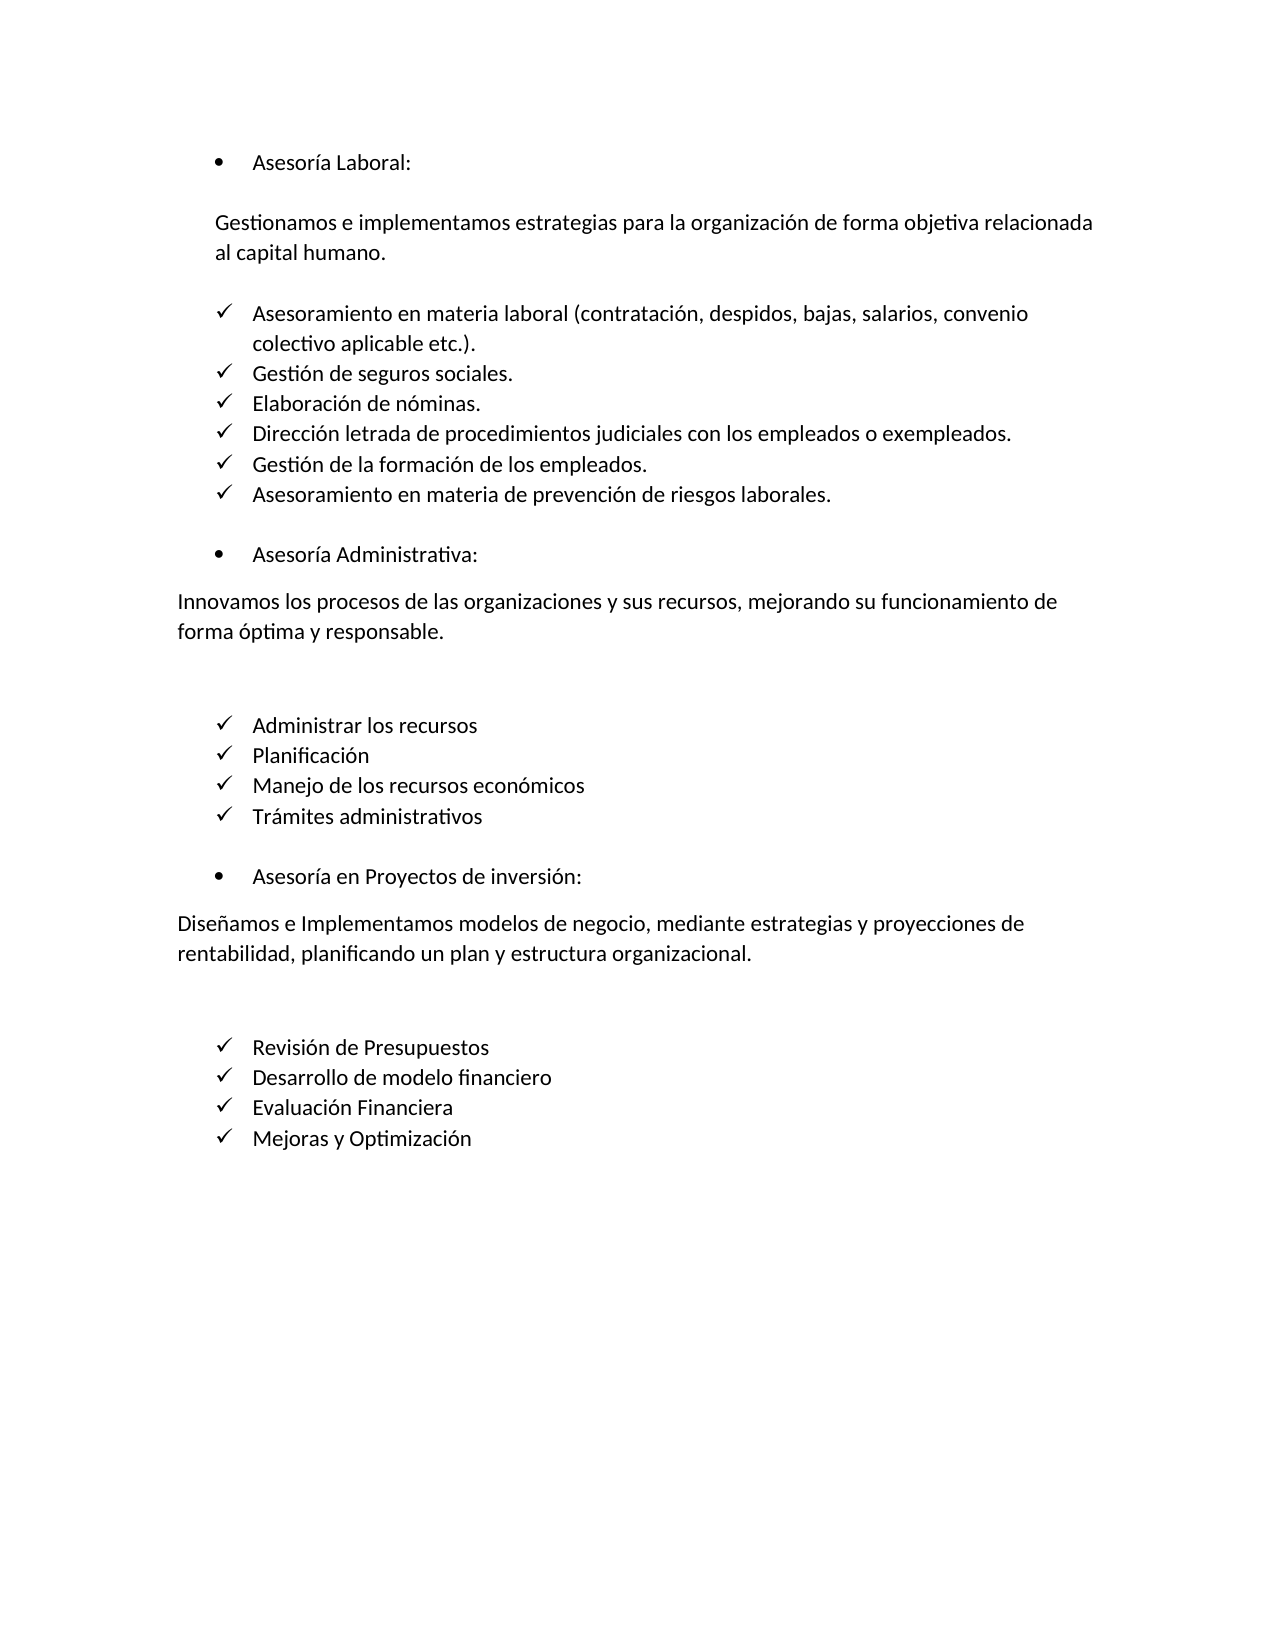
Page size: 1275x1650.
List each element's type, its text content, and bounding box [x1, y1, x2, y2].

text Innovamos los procesos de las organizaciones y sus recursos, mejorando su funcionamiento de forma óptima y responsable. [177, 587, 1098, 645]
list Gestión de seguros sociales. [215, 359, 1098, 387]
text Diseñamos e Implementamos modelos de negocio, mediante estrategias y proyecciones de rentabilidad, planificando un plan y estructura organizacional. [177, 909, 1098, 967]
list Dirección letrada de procedimientos judiciales con los empleados o exempleados. [215, 419, 1098, 447]
list Asesoría en Proyectos de inversión: [215, 862, 1098, 890]
list Asesoría Laboral: [215, 148, 1098, 176]
list Evaluación Financiera [215, 1093, 1098, 1121]
list Desarrollo de modelo financiero [215, 1063, 1098, 1091]
list Administrar los recursos [215, 711, 1098, 739]
list Gestionamos e implementamos estrategias para la organización de forma objetiva relacionada al capital humano. [215, 208, 1098, 266]
list Mejoras y Optimización [215, 1124, 1098, 1152]
list Gestión de la formación de los empleados. [215, 450, 1098, 478]
list Planificación [215, 741, 1098, 769]
list Asesoría Administrativa: [215, 540, 1098, 568]
list Manejo de los recursos económicos [215, 772, 1098, 799]
list Revisión de Presupuestos [215, 1033, 1098, 1061]
list Asesoramiento en materia de prevención de riesgos laborales. [215, 480, 1098, 508]
list Trámites administrativos [215, 802, 1098, 830]
list Elaboración de nóminas. [215, 389, 1098, 417]
list Asesoramiento en materia laboral (contratación, despidos, bajas, salarios, convenio colectivo aplicable etc.). [215, 299, 1098, 357]
